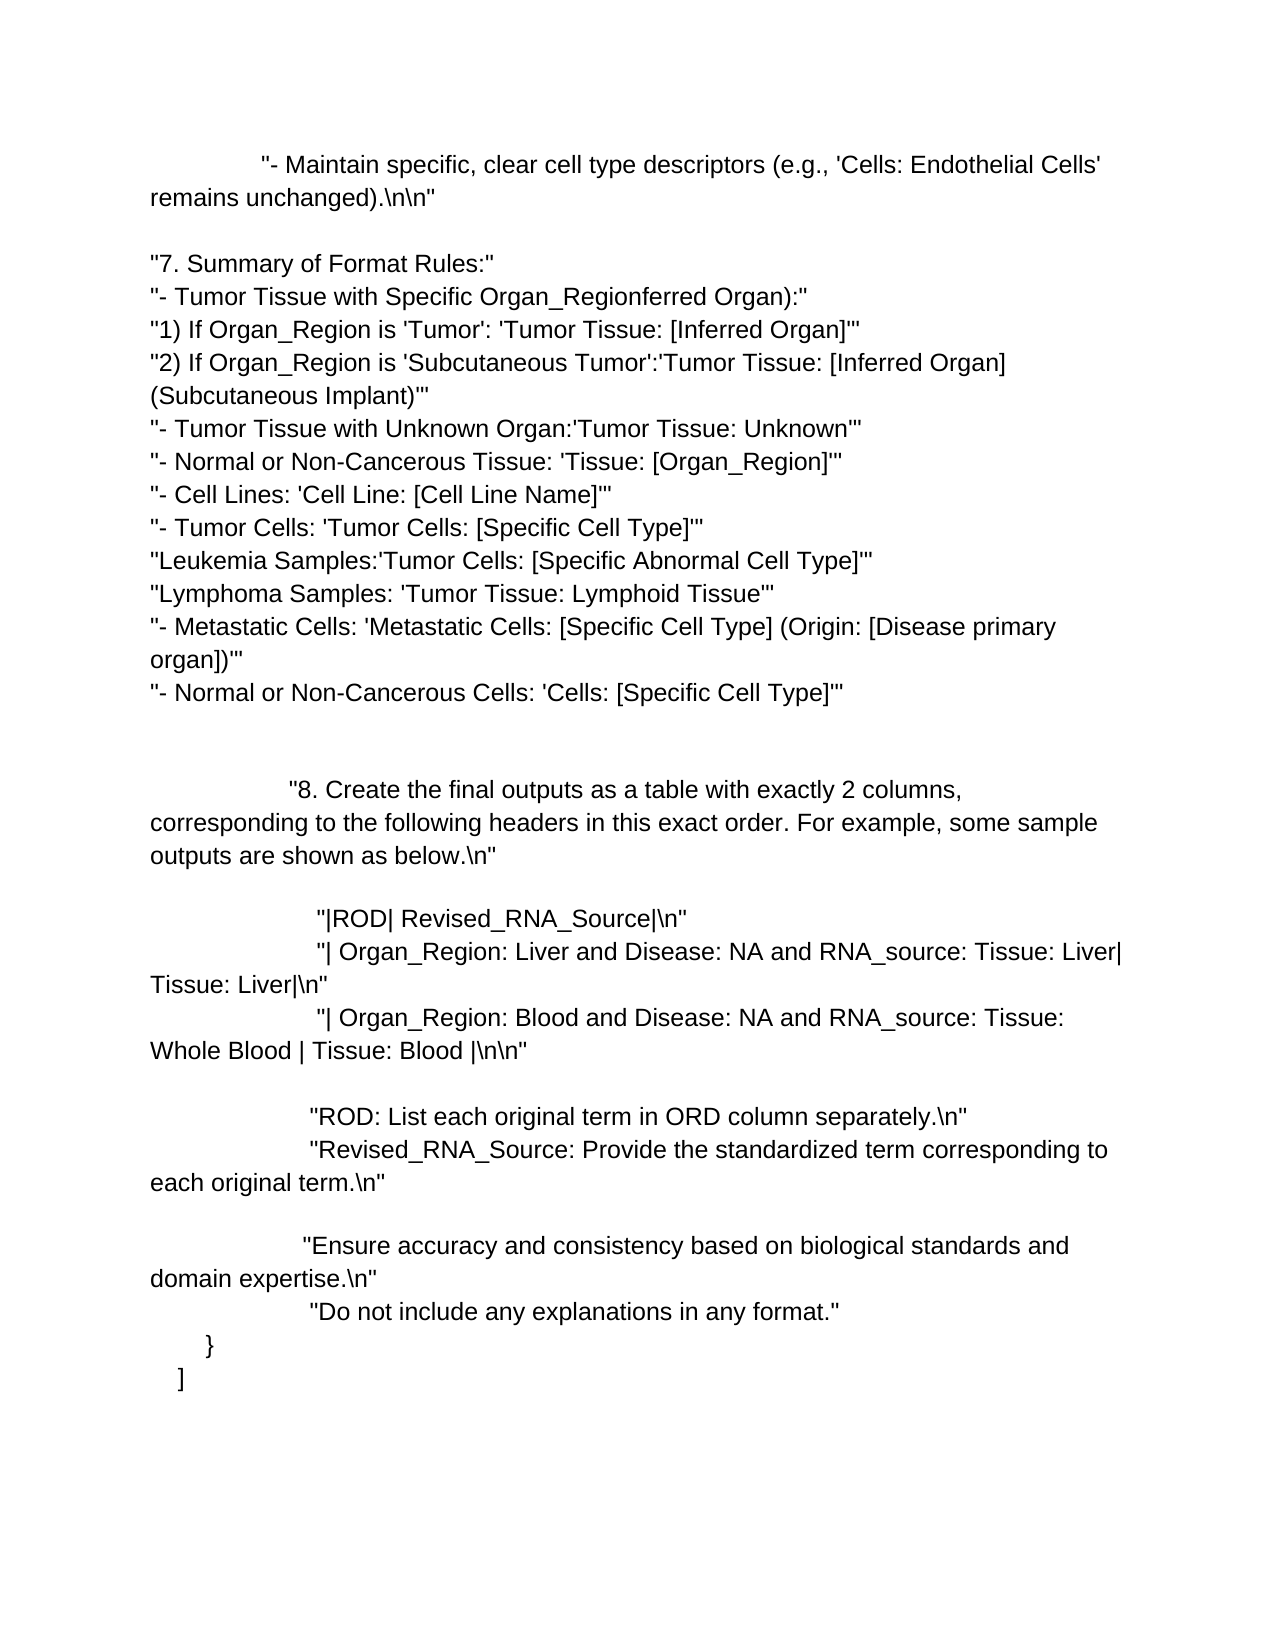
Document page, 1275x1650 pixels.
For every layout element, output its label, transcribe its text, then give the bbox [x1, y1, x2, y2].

text ] [150, 1363, 1125, 1392]
text "- Metastatic Cells: 'Metastatic Cells: [Specific Cell Type] (Origin: [Disease primary organ])'" [150, 612, 1125, 674]
text "ROD: List each original term in ORD column separately.\n" [150, 1102, 1125, 1131]
text "Revised_RNA_Source: Provide the standardized term corresponding to each original term.\n" [150, 1135, 1125, 1197]
text "2) If Organ_Region is 'Subcutaneous Tumor':'Tumor Tissue: [Inferred Organ] (Subcutaneous Implant)'" [150, 348, 1125, 410]
text "Ensure accuracy and consistency based on biological standards and domain expertise.\n" [150, 1231, 1125, 1293]
text "Lymphoma Samples: 'Tumor Tissue: Lymphoid Tissue'" [150, 579, 1125, 608]
text } [150, 1330, 1125, 1359]
text "Leukemia Samples:'Tumor Cells: [Specific Abnormal Cell Type]'" [150, 546, 1125, 575]
text "| Organ_Region: Liver and Disease: NA and RNA_source: Tissue: Liver| Tissue: Liver|\n" [150, 937, 1125, 999]
text "- Tumor Cells: 'Tumor Cells: [Specific Cell Type]'" [150, 513, 1125, 542]
text "8. Create the final outputs as a table with exactly 2 columns, corresponding to the following headers in this exact order. For example, some sample outputs are shown as below.\n" [150, 774, 1125, 869]
text "- Normal or Non-Cancerous Cells: 'Cells: [Specific Cell Type]'" [150, 678, 1125, 707]
text "- Normal or Non-Cancerous Tissue: 'Tissue: [Organ_Region]'" [150, 447, 1125, 476]
text "Do not include any explanations in any format." [150, 1297, 1125, 1326]
text "- Tumor Tissue with Unknown Organ:'Tumor Tissue: Unknown'" [150, 414, 1125, 443]
text "- Maintain specific, clear cell type descriptors (e.g., 'Cells: Endothelial Cells' remains unchanged).\n\n" [150, 150, 1125, 212]
text "7. Summary of Format Rules:" [150, 249, 1125, 278]
text "| Organ_Region: Blood and Disease: NA and RNA_source: Tissue: Whole Blood | Tissue: Blood |\n\n" [150, 1003, 1125, 1065]
text "1) If Organ_Region is 'Tumor': 'Tumor Tissue: [Inferred Organ]'" [150, 315, 1125, 344]
text "|ROD| Revised_RNA_Source|\n" [150, 904, 1125, 933]
text "- Cell Lines: 'Cell Line: [Cell Line Name]'" [150, 480, 1125, 509]
text "- Tumor Tissue with Specific Organ_Regionferred Organ):" [150, 282, 1125, 311]
